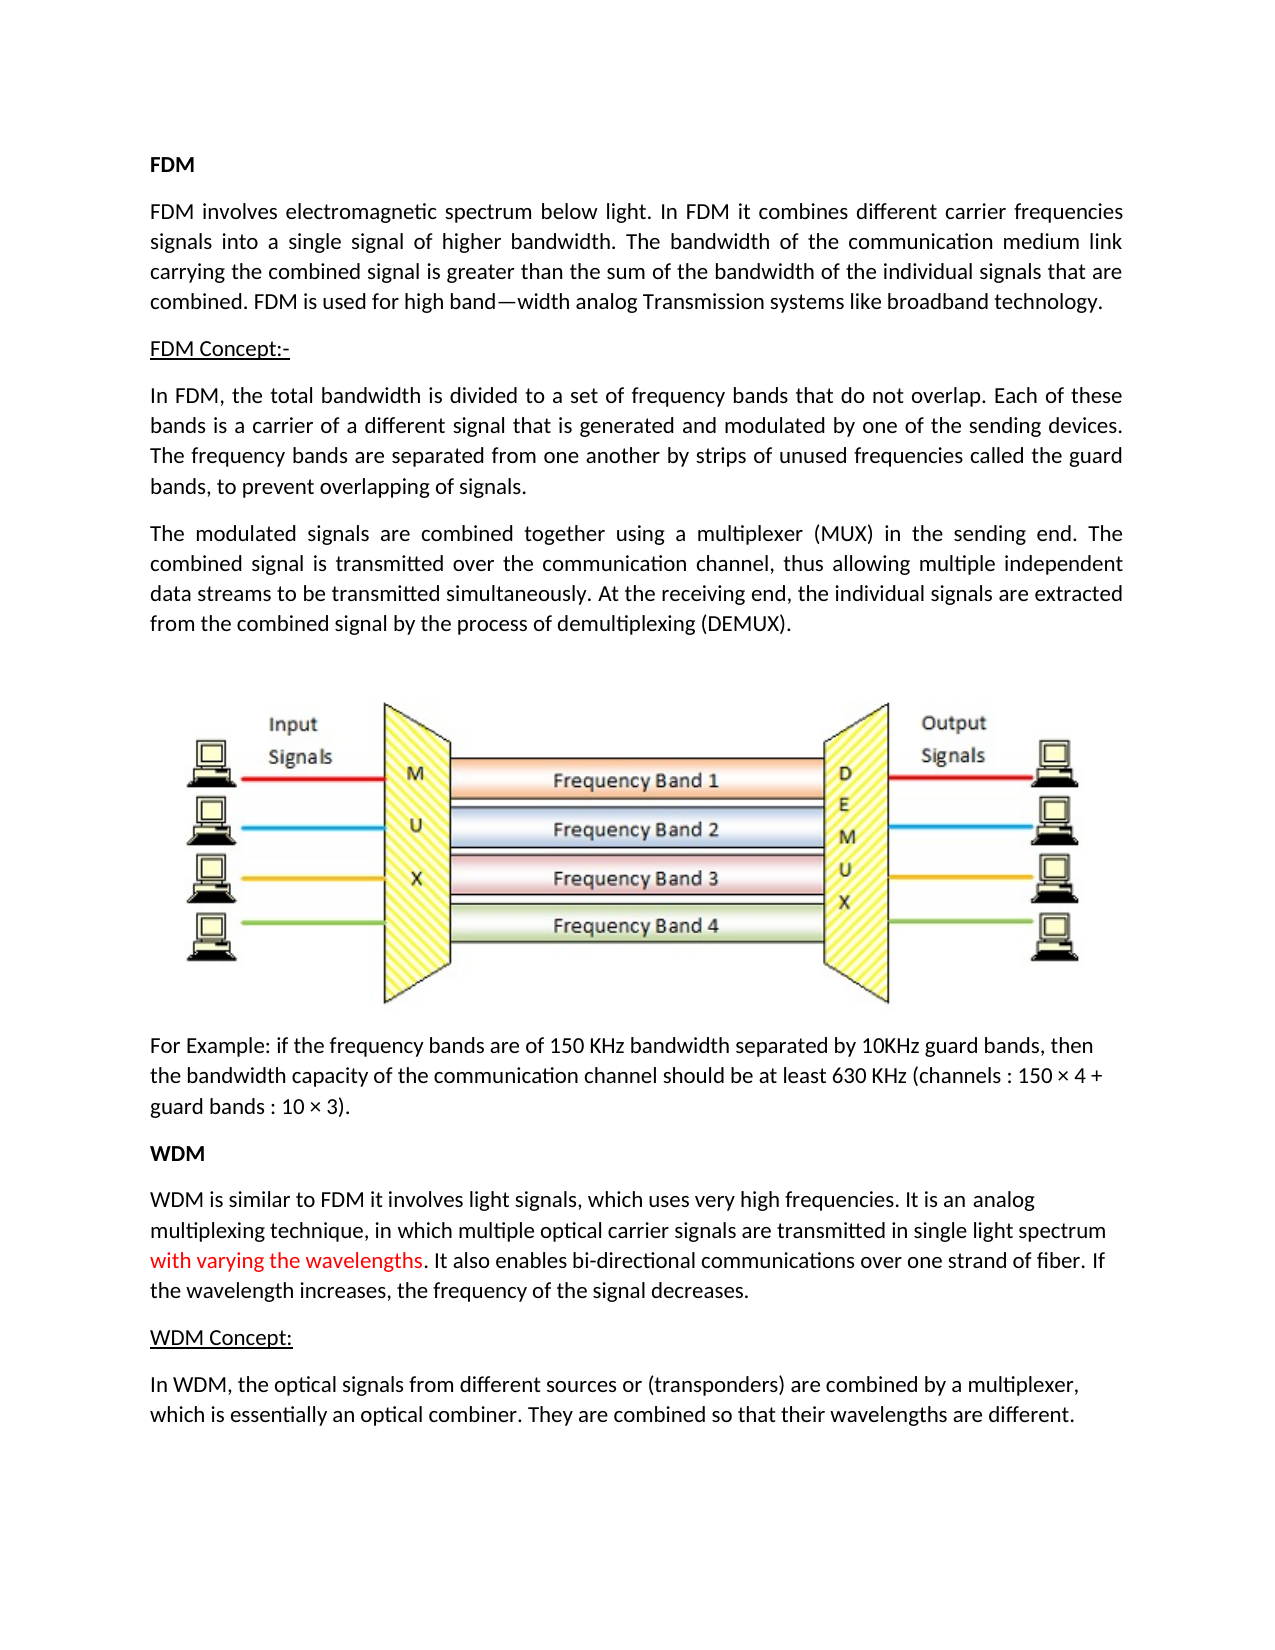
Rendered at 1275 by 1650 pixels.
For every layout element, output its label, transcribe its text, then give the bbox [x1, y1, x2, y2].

text WDM [150, 1139, 1125, 1167]
text WDM Concept: [150, 1323, 1125, 1351]
text FDM [150, 150, 1125, 178]
text WDM is similar to FDM it involves light signals, which uses very high frequencies. It is an analog multiplexing technique, in which multiple optical carrier signals are transmitted in single light spectrum with varying the wavelengths. It also enables bi-directional communications over one strand of fiber. If the wavelength increases, the frequency of the signal decreases. [150, 1186, 1125, 1304]
text In WDM, the optical signals from different sources or (transponders) are combined by a multiplexer, which is essentially an optical combiner. They are combined so that their wavelengths are different. [150, 1370, 1125, 1428]
text FDM involves electromagnetic spectrum below light. In FDM it combines different carrier frequencies signals into a single signal of higher bandwidth. The bandwidth of the communication medium link carrying the combined signal is greater than the sum of the bandwidth of the individual signals that are combined. FDM is used for high band—width analog Transmission systems like broadband technology. [150, 197, 1125, 316]
text The modulated signals are combined together using a multiplexer (MUX) in the sending end. The combined signal is transmitted over the communication channel, thus allowing multiple independent data streams to be transmitted simultaneously. At the receiving end, the individual signals are extracted from the combined signal by the process of demultiplexing (DEMUX). [150, 519, 1125, 637]
text For Example: if the frequency bands are of 150 KHz bandwidth separated by 10KHz guard bands, then the bandwidth capacity of the communication channel should be at least 630 KHz (channels : 150 × 4 + guard bands : 10 × 3). [150, 1031, 1125, 1120]
text FDM Concept:- [150, 334, 1125, 362]
picture [184, 656, 1091, 1013]
text In FDM, the total bandwidth is divided to a set of frequency bands that do not overlap. Each of these bands is a carrier of a different signal that is generated and modulated by one of the sending devices. The frequency bands are separated from one another by strips of unused frequencies called the guard bands, to prevent overlapping of signals. [150, 381, 1125, 500]
